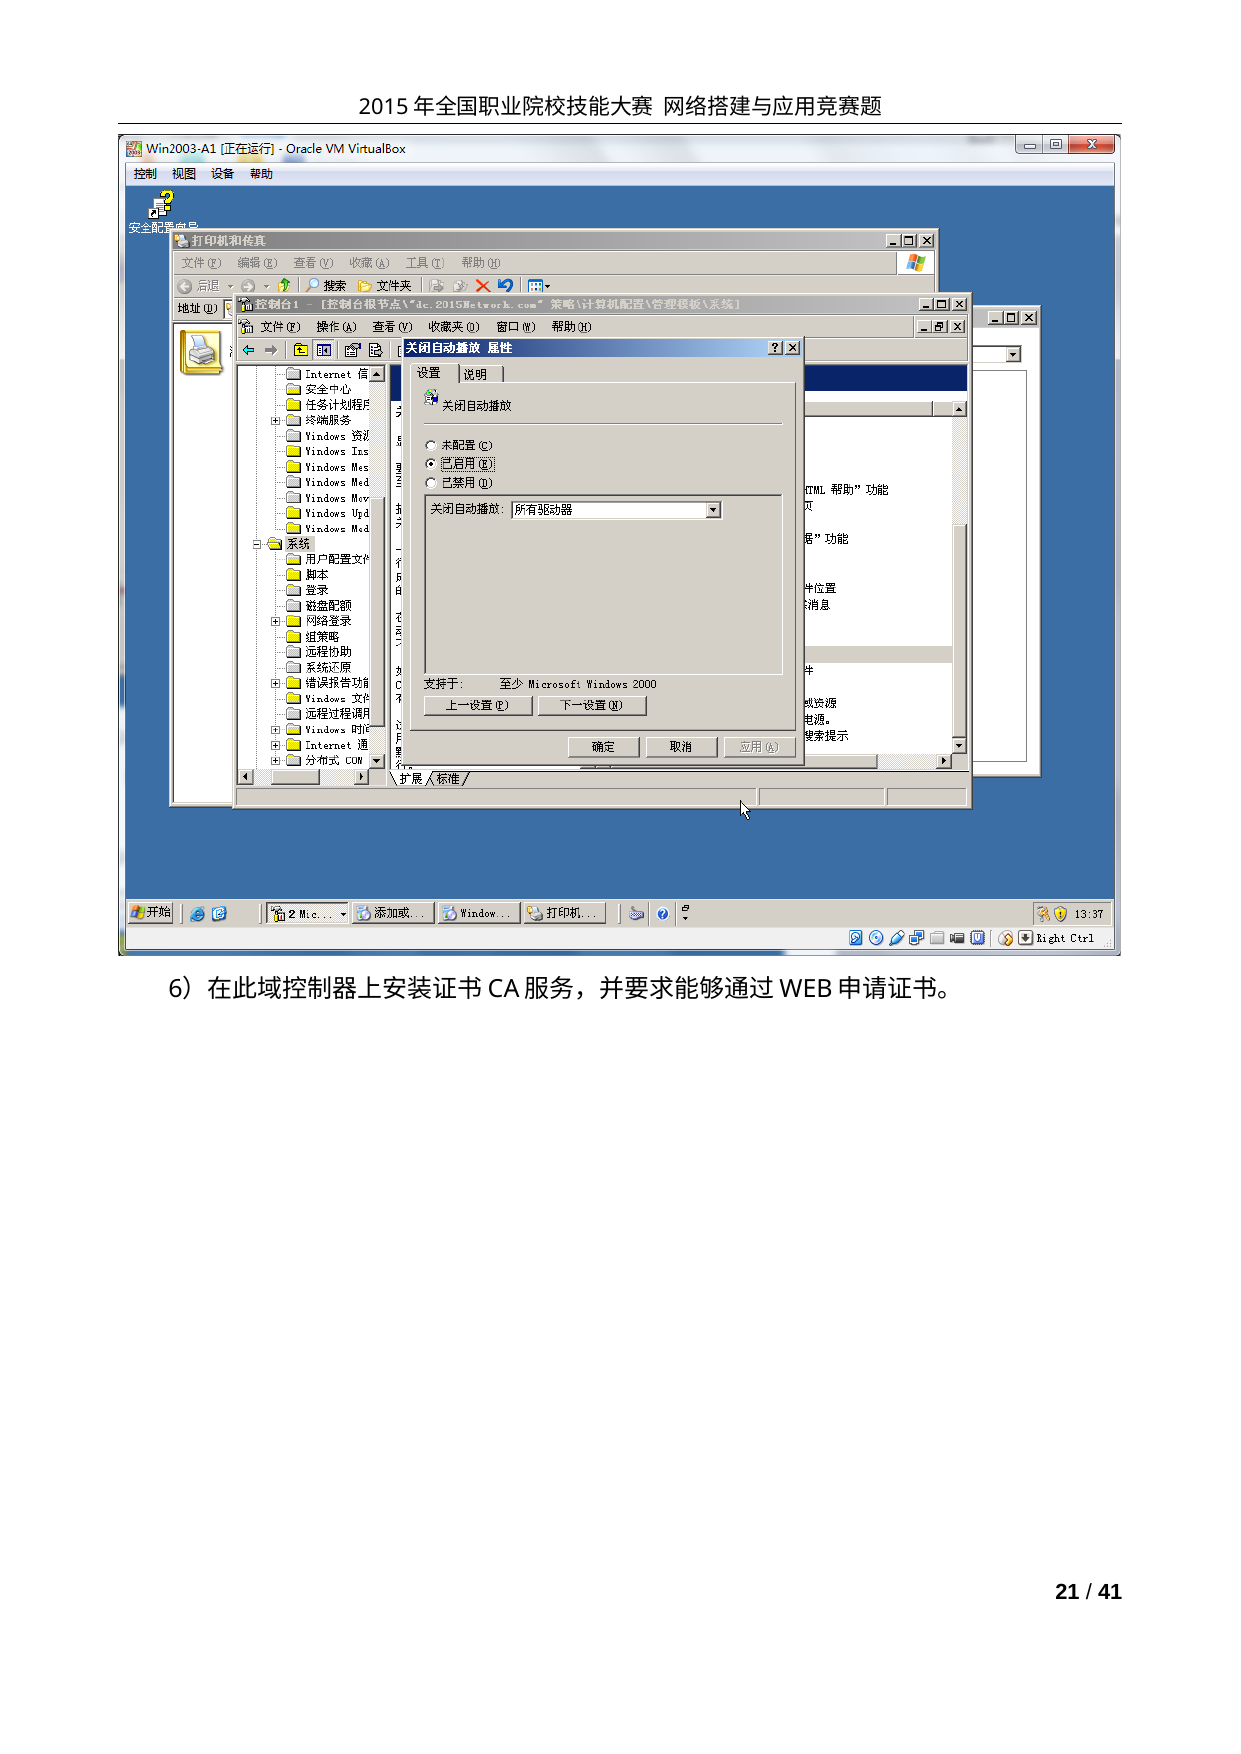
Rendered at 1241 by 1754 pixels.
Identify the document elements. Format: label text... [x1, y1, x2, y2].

picture [118, 134, 1121, 956]
text 6）在此域控制器上安装证书CA服务，并要求能够通过WEB申请证书。 [118, 968, 1122, 1005]
